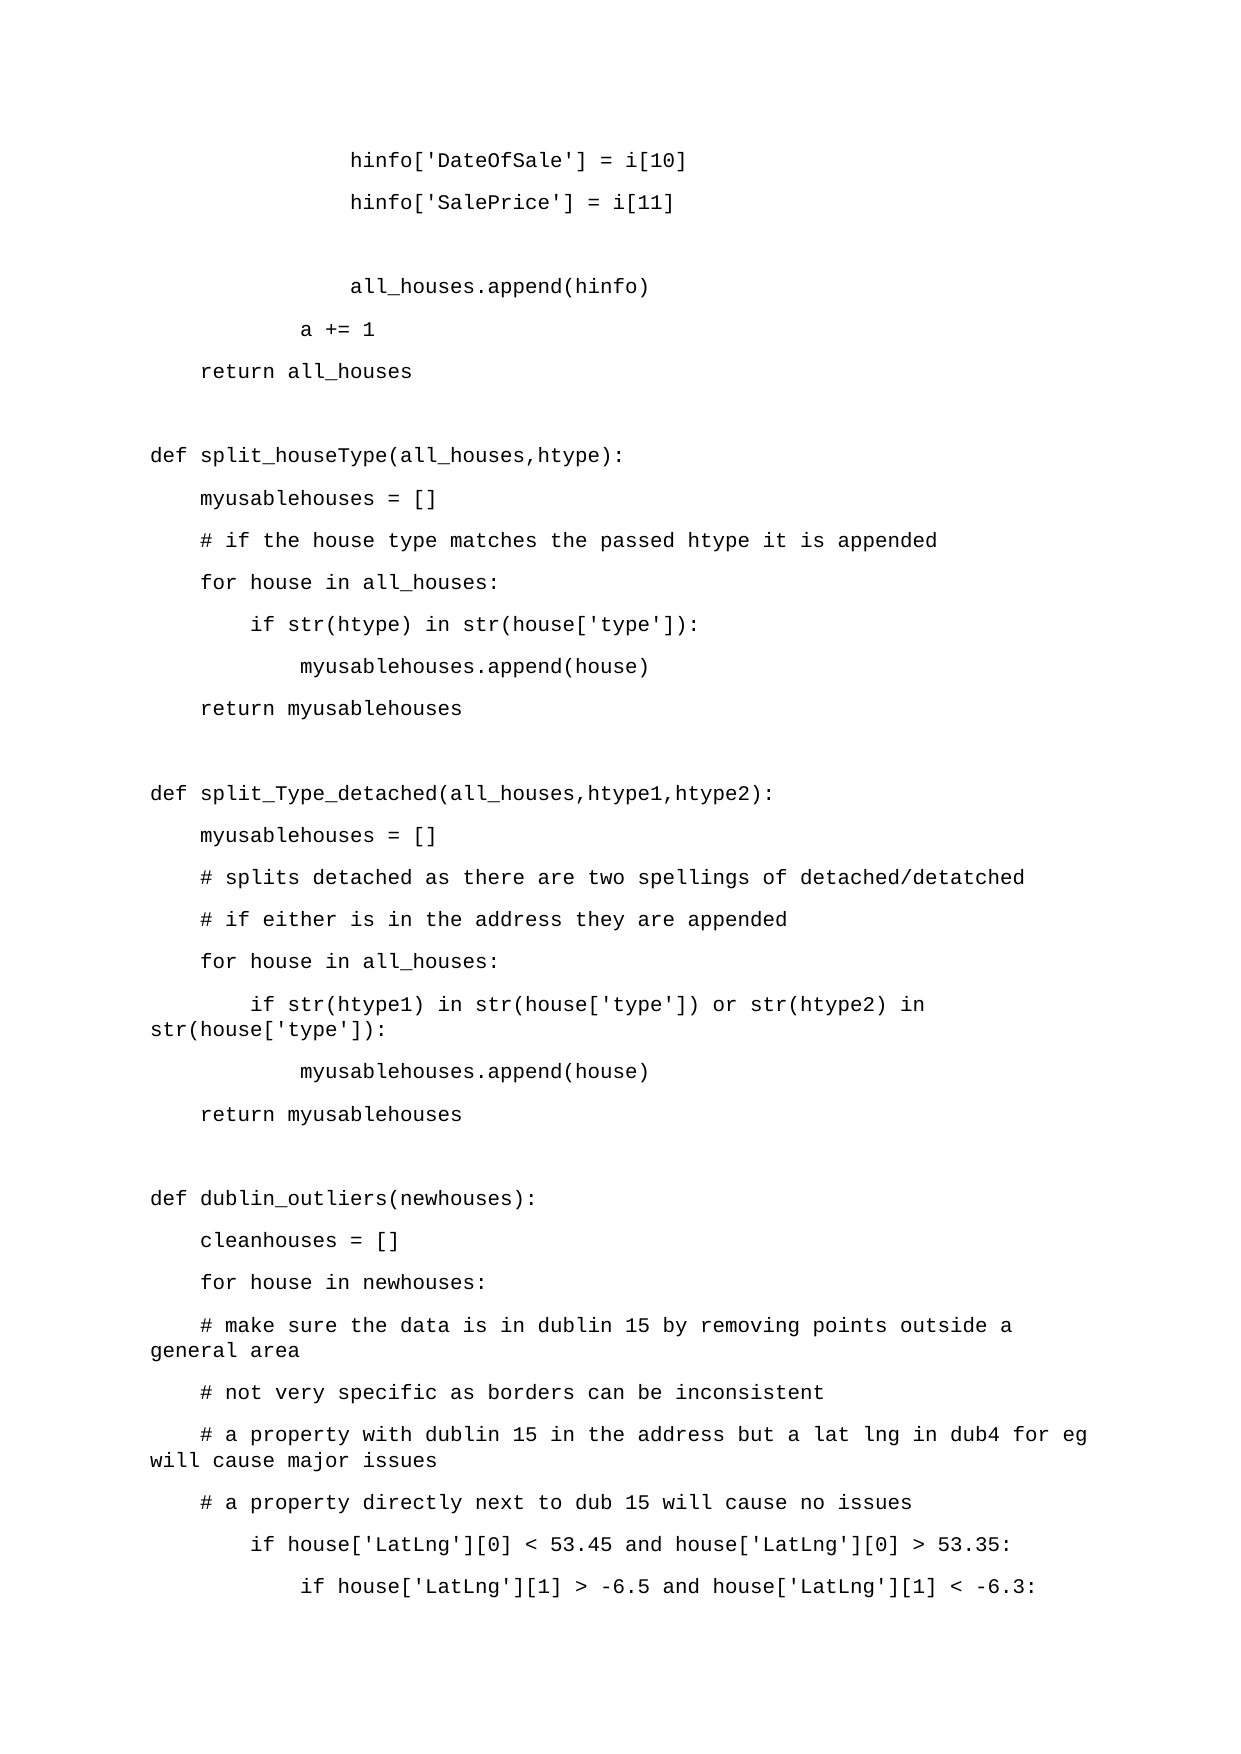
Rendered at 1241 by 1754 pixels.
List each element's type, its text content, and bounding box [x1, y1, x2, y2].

text # splits detached as there are two spellings of detached/detatched [150, 867, 1090, 891]
text myusablehouses.append(house) [150, 1061, 1090, 1085]
text a += 1 [150, 319, 1090, 342]
text myusablehouses = [] [150, 825, 1090, 849]
text for house in all_houses: [150, 952, 1090, 975]
text return myusablehouses [150, 698, 1090, 722]
text def split_houseType(all_houses,htype): [150, 445, 1090, 469]
text cleanhouses = [] [150, 1230, 1090, 1254]
text # make sure the data is in dublin 15 by removing points outside a general area [150, 1314, 1090, 1364]
text hinfo['SalePrice'] = i[11] [150, 192, 1090, 216]
text return myusablehouses [150, 1104, 1090, 1127]
text myusablehouses = [] [150, 487, 1090, 511]
text # a property with dublin 15 in the address but a lat lng in dub4 for eg will cause major issues [150, 1424, 1090, 1474]
text if str(htype1) in str(house['type']) or str(htype2) in str(house['type']): [150, 994, 1090, 1043]
text # if the house type matches the passed htype it is appended [150, 530, 1090, 553]
text # if either is in the address they are appended [150, 909, 1090, 933]
text all_houses.append(hinfo) [150, 277, 1090, 300]
text for house in newhouses: [150, 1272, 1090, 1296]
text for house in all_houses: [150, 572, 1090, 596]
text return all_houses [150, 361, 1090, 384]
text if house['LatLng'][0] < 53.45 and house['LatLng'][0] > 53.35: [150, 1534, 1090, 1558]
text def dublin_outliers(newhouses): [150, 1188, 1090, 1212]
text if str(htype) in str(house['type']): [150, 614, 1090, 638]
text def split_Type_detached(all_houses,htype1,htype2): [150, 783, 1090, 806]
text myusablehouses.append(house) [150, 656, 1090, 680]
text if house['LatLng'][1] > -6.5 and house['LatLng'][1] < -6.3: [150, 1577, 1090, 1600]
text hinfo['DateOfSale'] = i[10] [150, 150, 1090, 174]
text # not very specific as borders can be inconsistent [150, 1382, 1090, 1406]
text # a property directly next to dub 15 will cause no issues [150, 1492, 1090, 1516]
